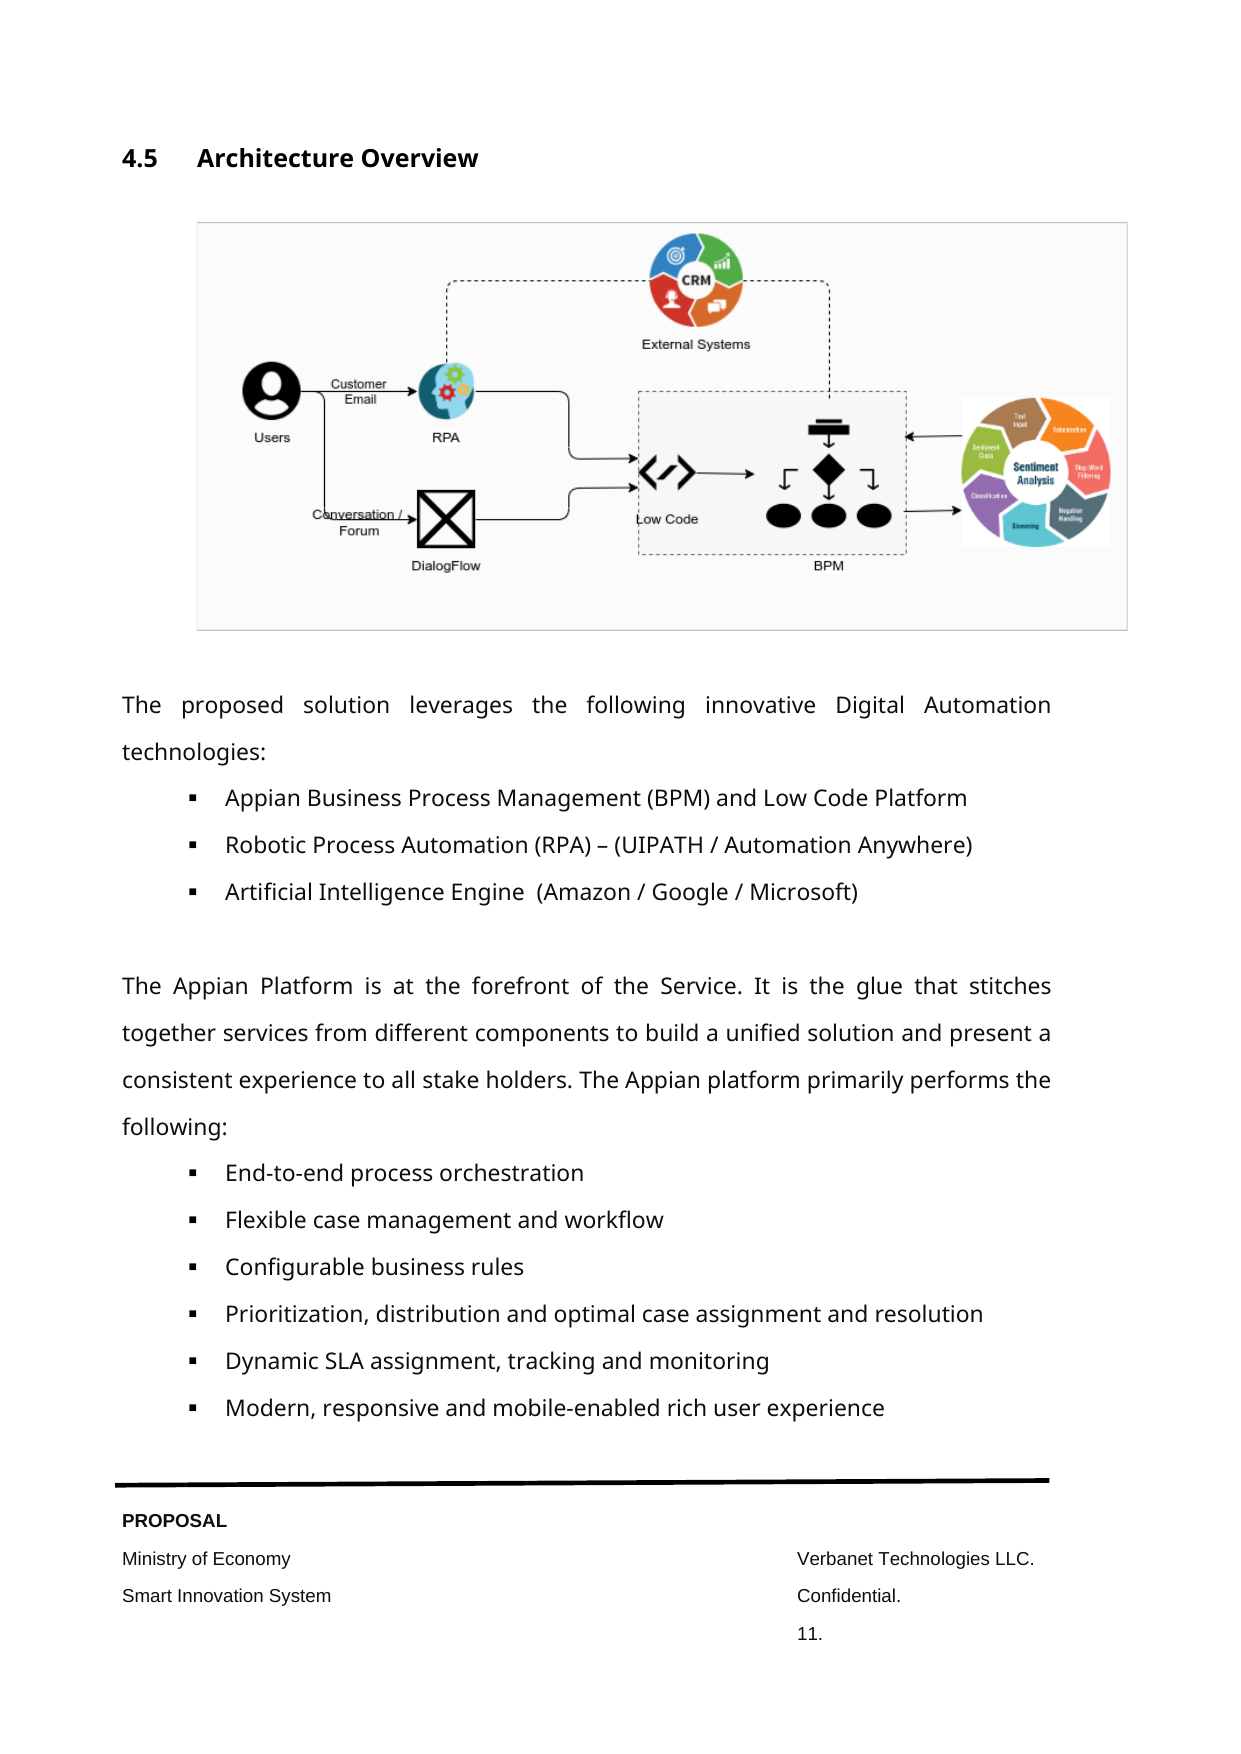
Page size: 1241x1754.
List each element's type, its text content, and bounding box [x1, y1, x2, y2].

text The proposed solution leverages the following innovative Digital Automation technologies: [122, 688, 1053, 767]
list Modern, responsive and mobile-enabled rich user experience [187, 1392, 1053, 1423]
list Prioritization, distribution and optimal case assignment and resolution [187, 1298, 1053, 1329]
picture [196, 222, 1128, 631]
subtitle Architecture Overview [122, 141, 1053, 175]
list Appian Business Process Management (BPM) and Low Code Platform [187, 782, 1053, 813]
list End-to-end process orchestration [187, 1157, 1053, 1188]
list Artificial Intelligence Engine (Amazon / Google / Microsoft) [187, 876, 1053, 907]
list Robotic Process Automation (RPA) – (UIPATH / Automation Anywhere) [187, 829, 1053, 860]
list Dynamic SLA assignment, tracking and monitoring [187, 1345, 1053, 1376]
list Flexible case management and workflow [187, 1204, 1053, 1235]
text The Appian Platform is at the forefront of the Service. It is the glue that stitches together services from different components to build a unified solution and present a consistent experience to all stake holders. The Appian platform primarily performs the following: [122, 970, 1053, 1142]
list Configurable business rules [187, 1251, 1053, 1282]
